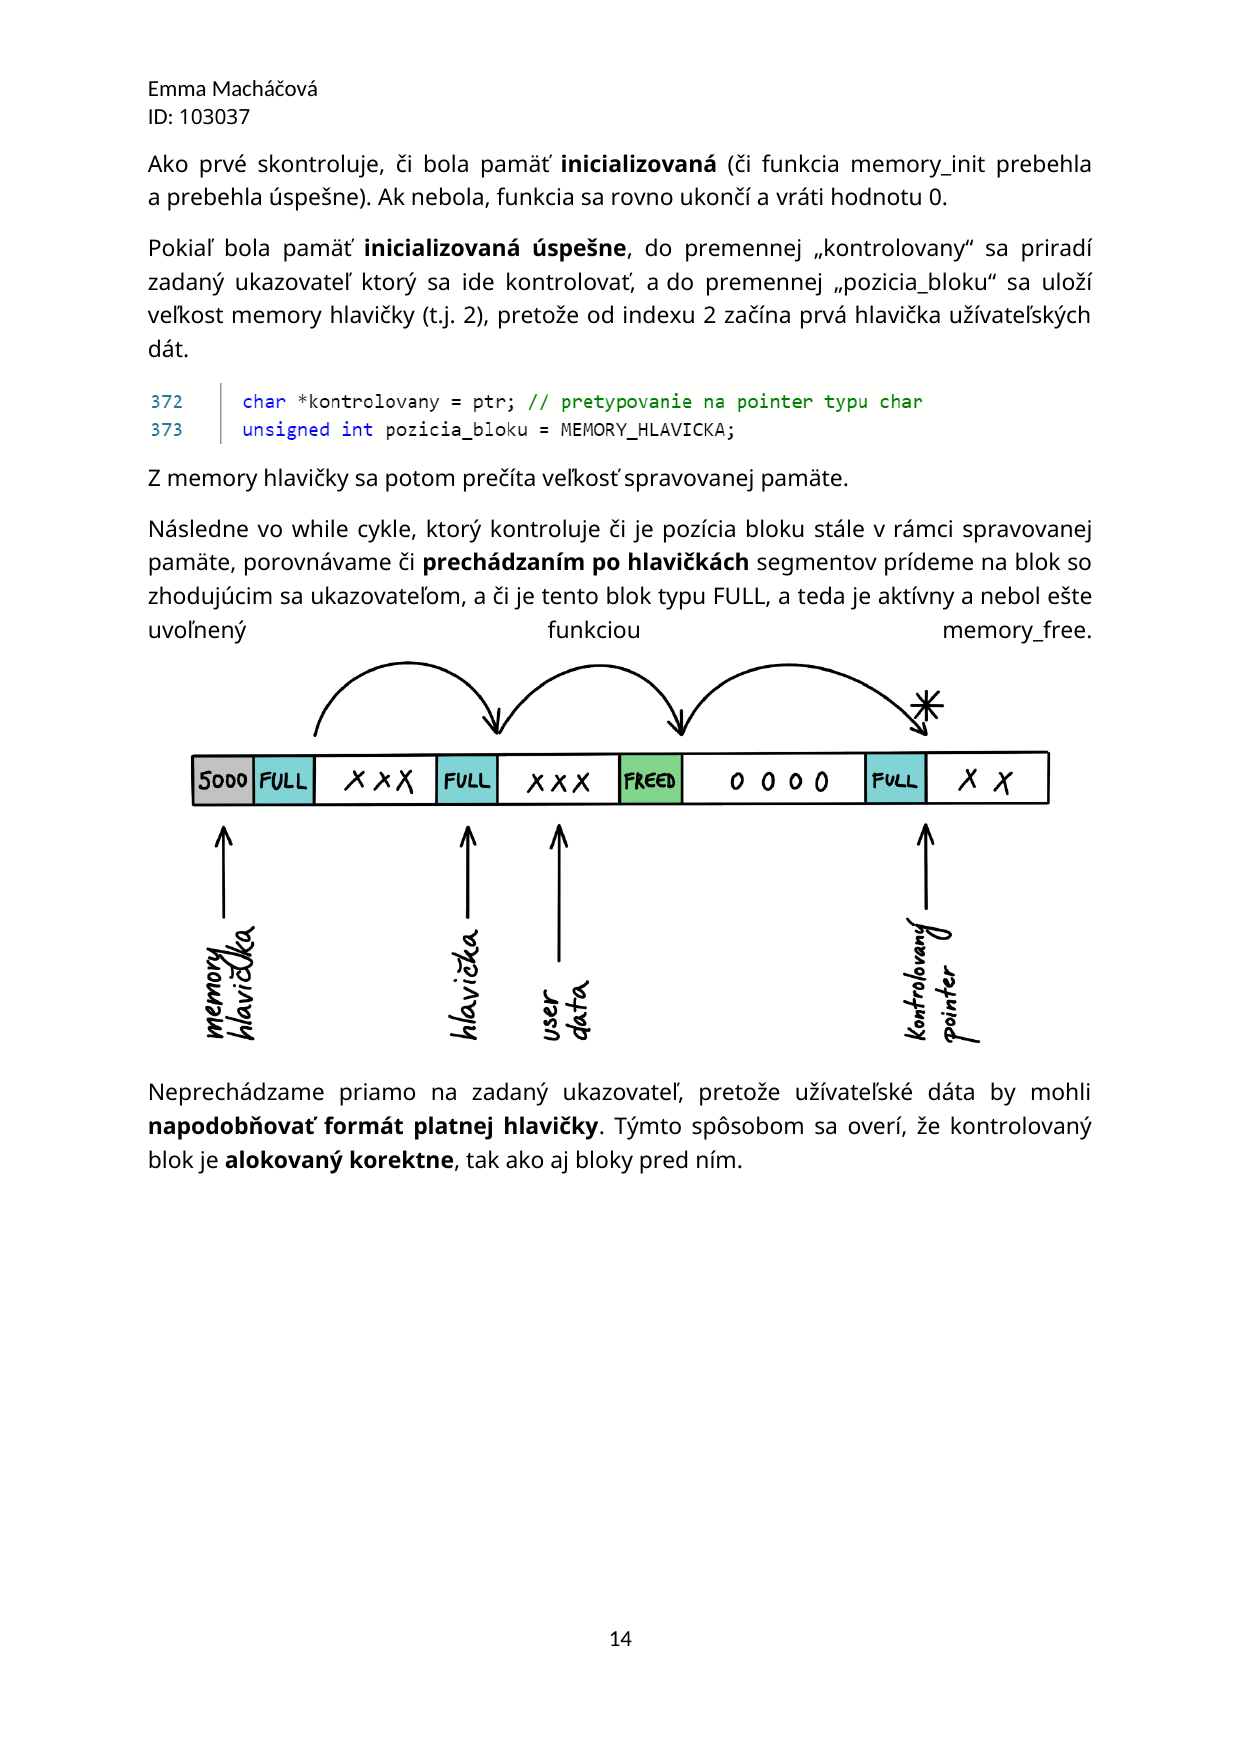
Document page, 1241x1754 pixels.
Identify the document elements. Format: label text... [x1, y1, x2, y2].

text Ako prvé skontroluje, či bola pamäť inicializovaná (či funkcia memory_init prebehla a prebehla úspešne). Ak nebola, funkcia sa rovno ukončí a vráti hodnotu 0. [148, 148, 1093, 213]
text Neprechádzame priamo na zadaný ukazovateľ, pretože užívateľské dáta by mohli napodobňovať formát platnej hlavičky. Týmto spôsobom sa overí, že kontrolovaný blok je alokovaný korektne, tak ako aj bloky pred ním. [148, 1076, 1093, 1175]
picture [147, 647, 1093, 1058]
text Z memory hlavičky sa potom prečíta veľkosť spravovanej pamäte. [148, 462, 1093, 493]
picture [147, 383, 939, 444]
text Následne vo while cykle, ktorý kontroluje či je pozícia bloku stále v rámci spravovanej pamäte, porovnávame či prechádzaním po hlavičkách segmentov prídeme na blok so zhodujúcim sa ukazovateľom, a či je tento blok typu FULL, a teda je aktívny a nebol ešte uvoľnený funkciou memory_free. [148, 512, 1093, 647]
text Pokiaľ bola pamäť inicializovaná úspešne, do premennej „kontrolovany“ sa priradí zadaný ukazovateľ ktorý sa ide kontrolovať, a do premennej „pozicia_bloku“ sa uloží veľkost memory hlavičky (t.j. 2), pretože od indexu 2 začína prvá hlavička užívateľských dát. [148, 232, 1093, 364]
